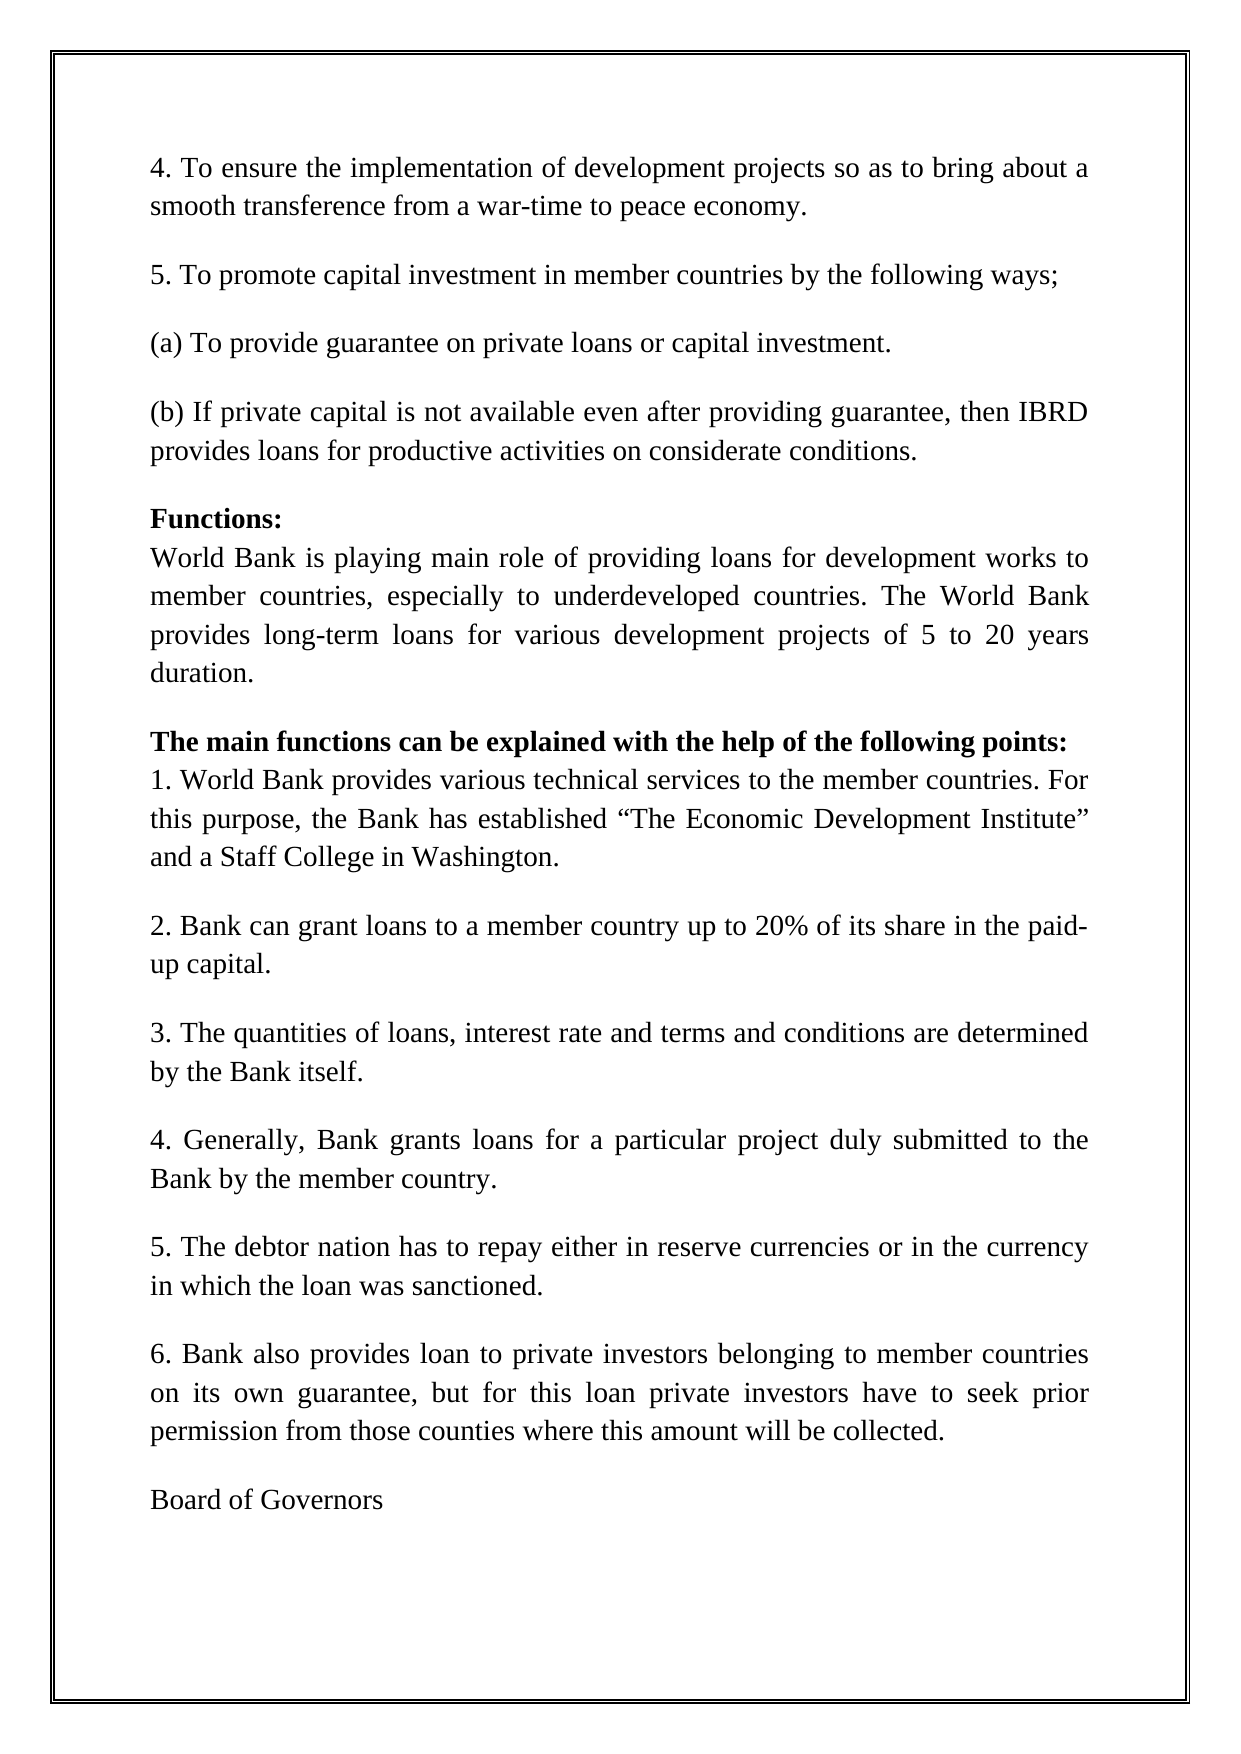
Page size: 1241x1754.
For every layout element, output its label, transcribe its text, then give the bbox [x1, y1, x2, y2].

text 3. The quantities of loans, interest rate and terms and conditions are determined by the Bank itself. [150, 1015, 1090, 1087]
text 1. World Bank provides various technical services to the member countries. For this purpose, the Bank has established “The Economic Development Institute” and a Staff College in Washington. [150, 762, 1090, 873]
text 6. Bank also provides loan to private investors belonging to member countries on its own guarantee, but for this loan private investors have to seek prior permission from those counties where this amount will be collected. [150, 1336, 1090, 1447]
text Functions: [150, 501, 1090, 535]
text 5. The debtor nation has to repay either in reserve currencies or in the currency in which the loan was sanctioned. [150, 1229, 1090, 1301]
text 5. To promote capital investment in member countries by the following ways; [150, 257, 1090, 291]
text Board of Governors [150, 1482, 1090, 1516]
text The main functions can be explained with the help of the following points: [150, 724, 1090, 757]
text 2. Bank can grant loans to a member country up to 20% of its share in the paid-up capital. [150, 908, 1090, 980]
text (a) To provide guarantee on private loans or capital investment. [150, 326, 1090, 359]
text 4. To ensure the implementation of development projects so as to bring about a smooth transference from a war-time to peace economy. [150, 150, 1090, 222]
text 4. Generally, Bank grants loans for a particular project duly submitted to the Bank by the member country. [150, 1122, 1090, 1194]
text (b) If private capital is not available even after providing guarantee, then IBRD provides loans for productive activities on considerate conditions. [150, 394, 1090, 466]
text World Bank is playing main role of providing loans for development works to member countries, especially to underdeveloped countries. The World Bank provides long-term loans for various development projects of 5 to 20 years duration. [150, 540, 1090, 689]
